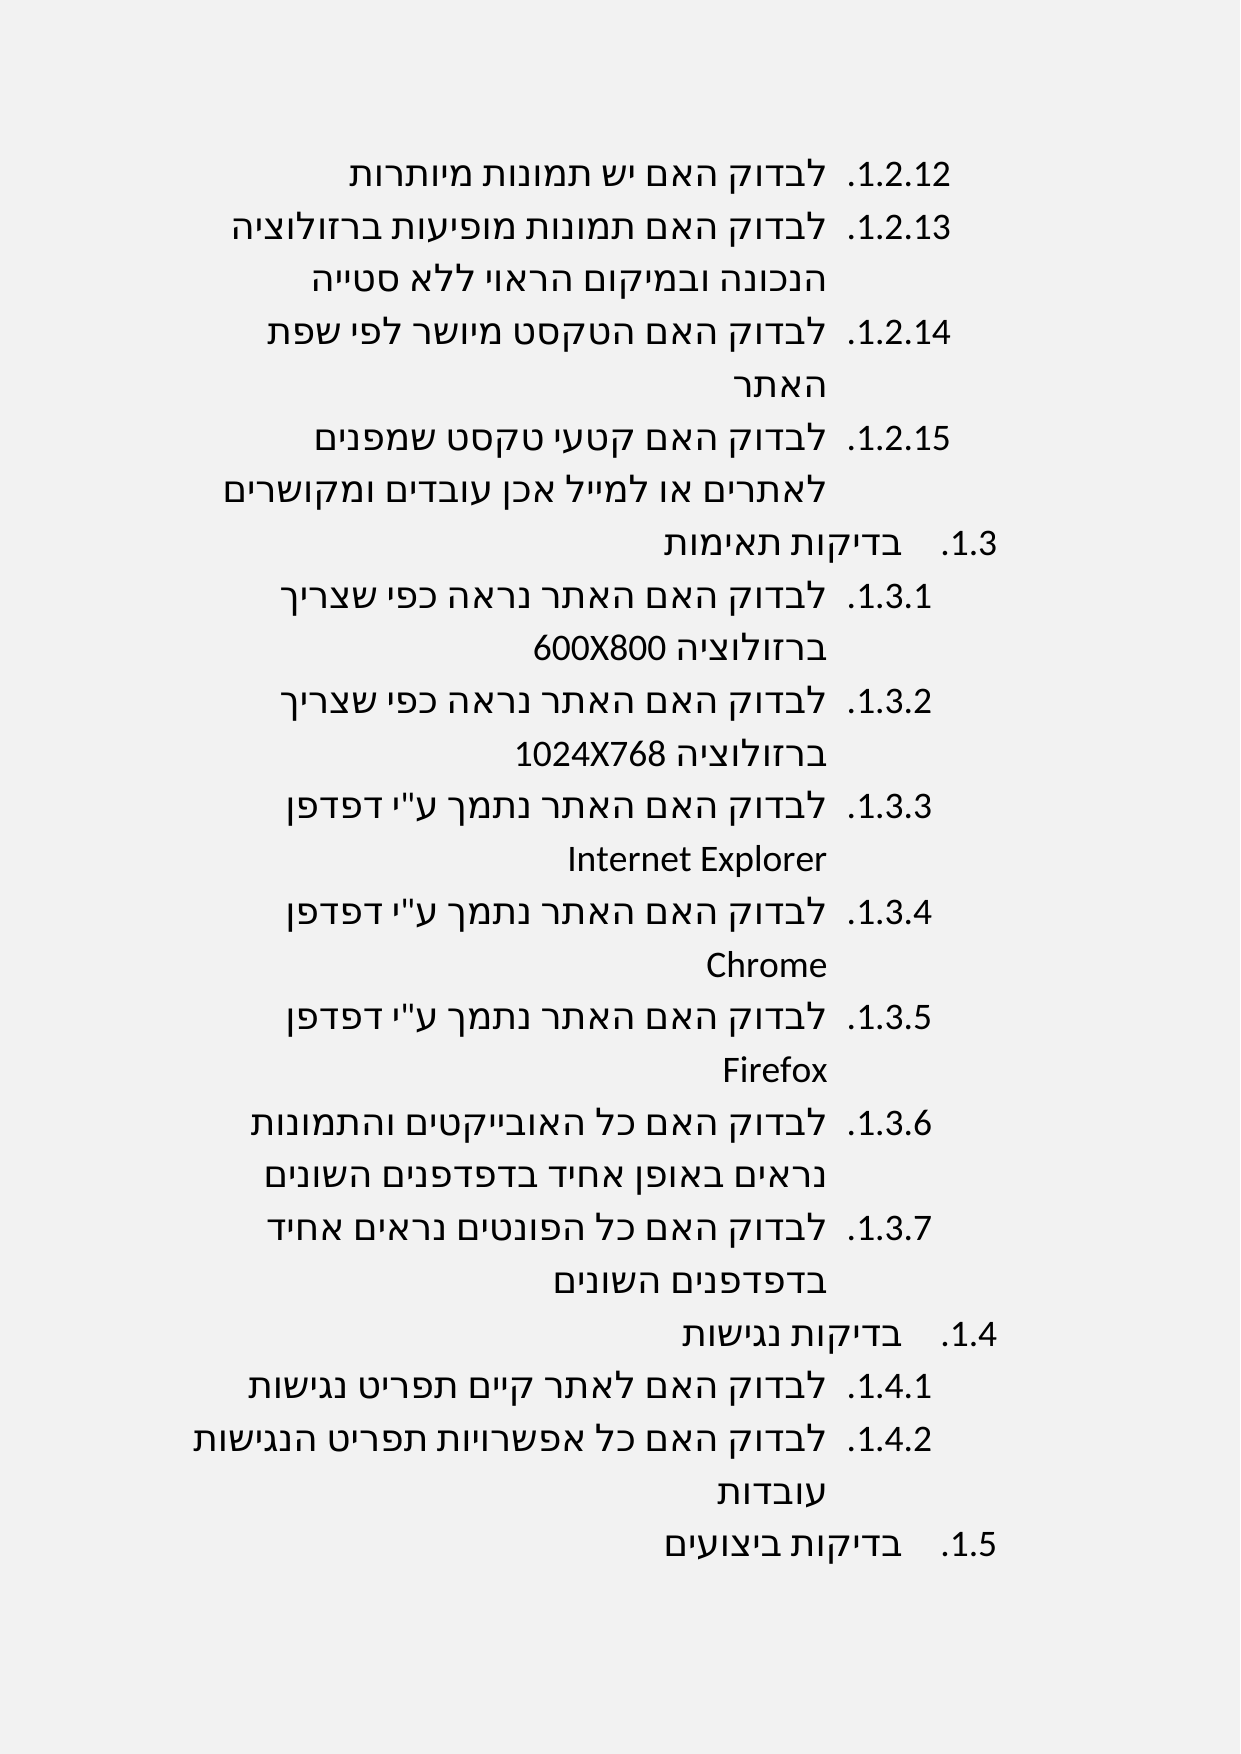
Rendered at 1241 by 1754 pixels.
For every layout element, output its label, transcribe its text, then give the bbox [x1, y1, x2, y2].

list לבדוק האם תמונות מופיעות ברזולוציה הנכונה ובמיקום הראוי ללא סטייה [187, 203, 846, 301]
list לבדוק האם לאתר קיים תפריט נגישות [187, 1362, 846, 1408]
list בדיקות תאימות [187, 519, 940, 565]
list לבדוק האם האתר נתמך ע"י דפדפן Chrome [187, 888, 846, 986]
list לבדוק האם האתר נתמך ע"י דפדפן Internet Explorer [187, 782, 846, 881]
list לבדוק האם יש תמונות מיותרות [187, 150, 846, 196]
list לבדוק האם האתר נראה כפי שצריך ברזולוציה 1024X768 [187, 677, 846, 776]
list לבדוק האם כל האובייקטים והתמונות נראים באופן אחיד בדפדפנים השונים [187, 1099, 846, 1197]
list בדיקות ביצועים [187, 1520, 940, 1566]
list לבדוק האם כל אפשרויות תפריט הנגישות עובדות [187, 1415, 846, 1513]
list בדיקות נגישות [187, 1309, 940, 1355]
list לבדוק האם כל הפונטים נראים אחיד בדפדפנים השונים [187, 1204, 846, 1303]
list לבדוק האם הטקסט מיושר לפי שפת האתר [187, 308, 846, 407]
list לבדוק האם האתר נתמך ע"י דפדפן Firefox [187, 993, 846, 1092]
list לבדוק האם האתר נראה כפי שצריך ברזולוציה 600X800 [187, 572, 846, 670]
list לבדוק האם קטעי טקסט שמפנים לאתרים או למייל אכן עובדים ומקושרים [187, 413, 846, 512]
